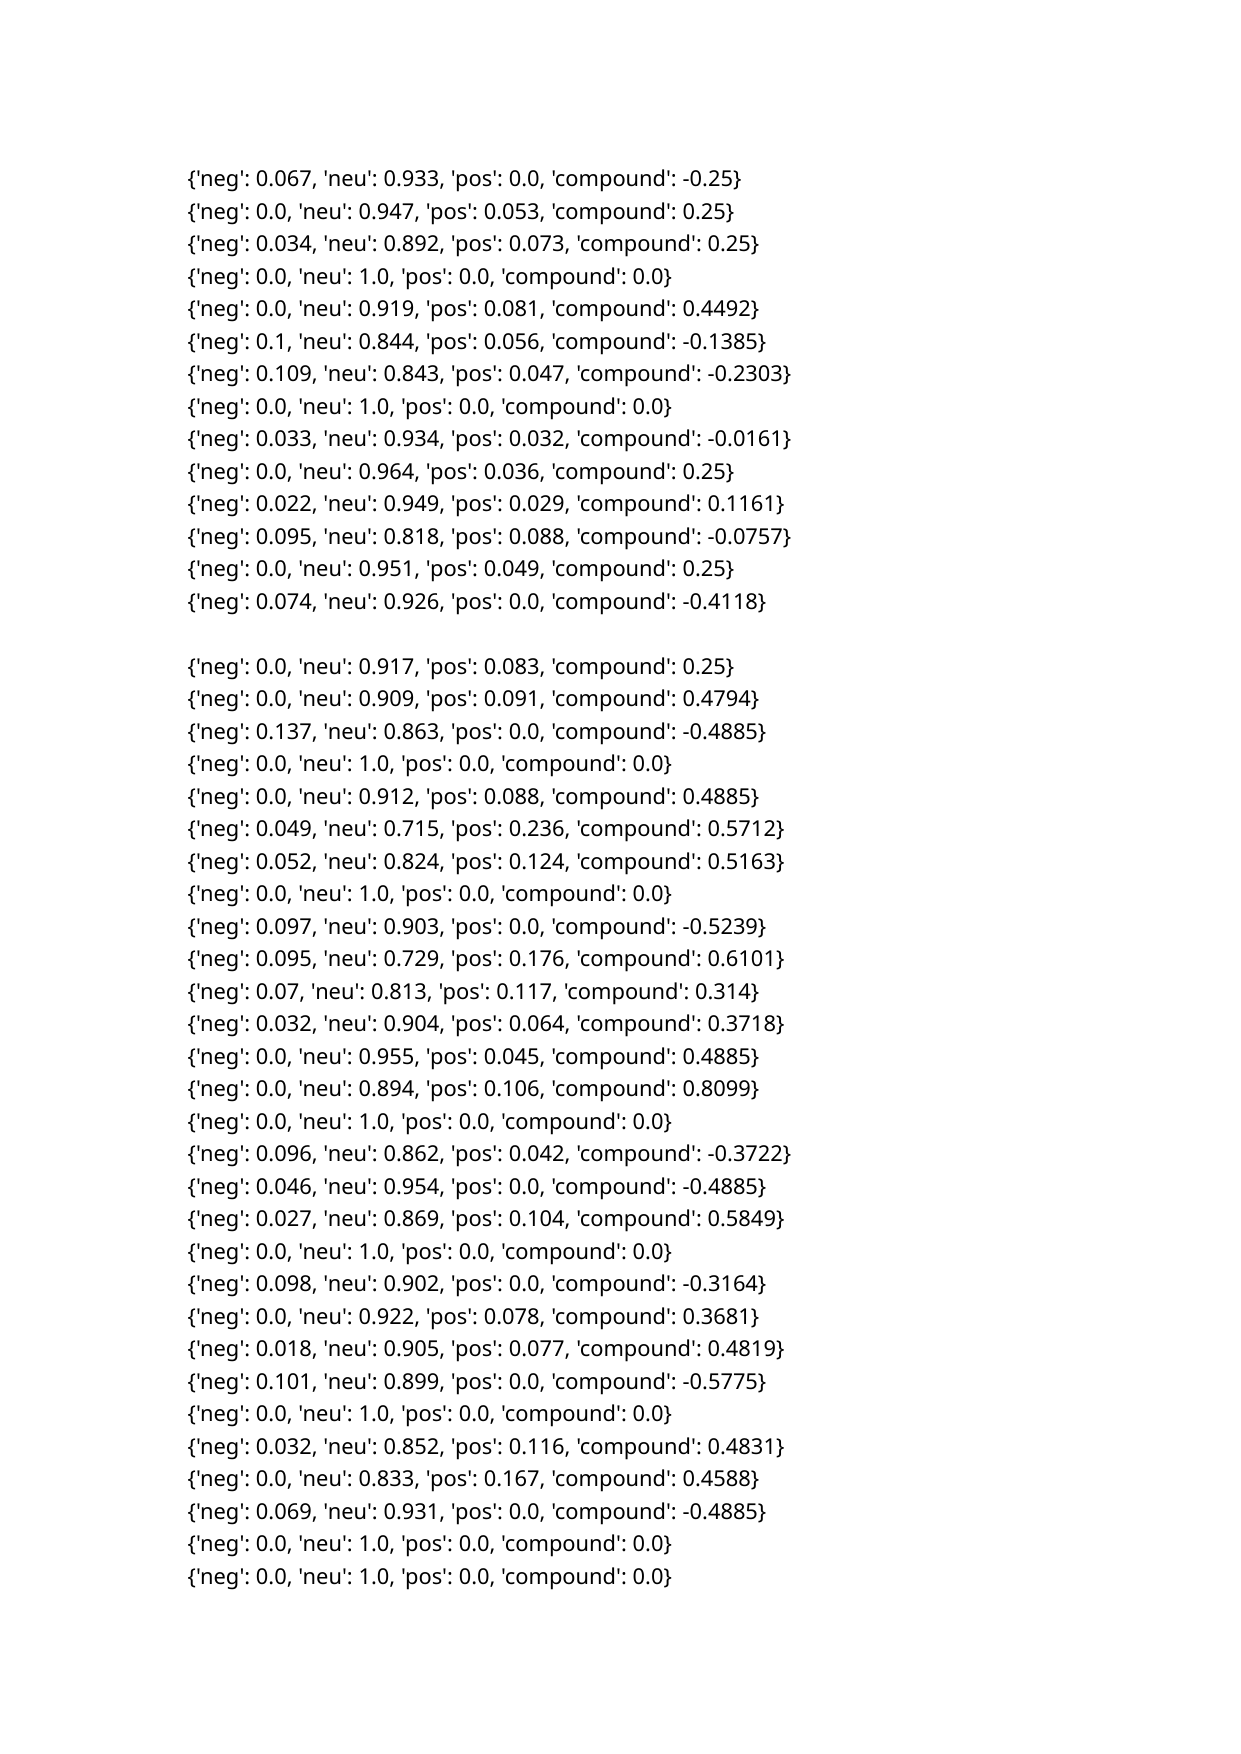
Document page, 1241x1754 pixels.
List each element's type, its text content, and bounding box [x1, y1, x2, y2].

text {'neg': 0.0, 'neu': 0.909, 'pos': 0.091, 'compound': 0.4794} [187, 682, 1053, 714]
text {'neg': 0.0, 'neu': 1.0, 'pos': 0.0, 'compound': 0.0} [187, 1104, 1053, 1137]
text {'neg': 0.049, 'neu': 0.715, 'pos': 0.236, 'compound': 0.5712} [187, 812, 1053, 844]
text {'neg': 0.1, 'neu': 0.844, 'pos': 0.056, 'compound': -0.1385} [187, 324, 1053, 357]
text {'neg': 0.034, 'neu': 0.892, 'pos': 0.073, 'compound': 0.25} [187, 227, 1053, 259]
text {'neg': 0.101, 'neu': 0.899, 'pos': 0.0, 'compound': -0.5775} [187, 1364, 1053, 1397]
text {'neg': 0.096, 'neu': 0.862, 'pos': 0.042, 'compound': -0.3722} [187, 1137, 1053, 1169]
text {'neg': 0.027, 'neu': 0.869, 'pos': 0.104, 'compound': 0.5849} [187, 1202, 1053, 1234]
text {'neg': 0.0, 'neu': 0.922, 'pos': 0.078, 'compound': 0.3681} [187, 1299, 1053, 1332]
text {'neg': 0.097, 'neu': 0.903, 'pos': 0.0, 'compound': -0.5239} [187, 909, 1053, 942]
text {'neg': 0.052, 'neu': 0.824, 'pos': 0.124, 'compound': 0.5163} [187, 844, 1053, 877]
text {'neg': 0.0, 'neu': 0.919, 'pos': 0.081, 'compound': 0.4492} [187, 292, 1053, 324]
text {'neg': 0.0, 'neu': 0.947, 'pos': 0.053, 'compound': 0.25} [187, 194, 1053, 227]
text {'neg': 0.033, 'neu': 0.934, 'pos': 0.032, 'compound': -0.0161} [187, 422, 1053, 454]
text {'neg': 0.022, 'neu': 0.949, 'pos': 0.029, 'compound': 0.1161} [187, 487, 1053, 519]
text {'neg': 0.046, 'neu': 0.954, 'pos': 0.0, 'compound': -0.4885} [187, 1169, 1053, 1202]
text {'neg': 0.0, 'neu': 0.955, 'pos': 0.045, 'compound': 0.4885} [187, 1039, 1053, 1072]
text {'neg': 0.0, 'neu': 1.0, 'pos': 0.0, 'compound': 0.0} [187, 877, 1053, 909]
text {'neg': 0.0, 'neu': 0.917, 'pos': 0.083, 'compound': 0.25} [187, 649, 1053, 682]
text {'neg': 0.0, 'neu': 0.894, 'pos': 0.106, 'compound': 0.8099} [187, 1072, 1053, 1104]
text {'neg': 0.07, 'neu': 0.813, 'pos': 0.117, 'compound': 0.314} [187, 974, 1053, 1007]
text {'neg': 0.069, 'neu': 0.931, 'pos': 0.0, 'compound': -0.4885} [187, 1494, 1053, 1527]
text {'neg': 0.137, 'neu': 0.863, 'pos': 0.0, 'compound': -0.4885} [187, 714, 1053, 747]
text {'neg': 0.067, 'neu': 0.933, 'pos': 0.0, 'compound': -0.25} [187, 162, 1053, 194]
text {'neg': 0.109, 'neu': 0.843, 'pos': 0.047, 'compound': -0.2303} [187, 357, 1053, 389]
text {'neg': 0.0, 'neu': 1.0, 'pos': 0.0, 'compound': 0.0} [187, 389, 1053, 422]
text {'neg': 0.0, 'neu': 0.951, 'pos': 0.049, 'compound': 0.25} [187, 552, 1053, 584]
text {'neg': 0.0, 'neu': 1.0, 'pos': 0.0, 'compound': 0.0} [187, 747, 1053, 779]
text {'neg': 0.032, 'neu': 0.852, 'pos': 0.116, 'compound': 0.4831} [187, 1429, 1053, 1462]
text {'neg': 0.018, 'neu': 0.905, 'pos': 0.077, 'compound': 0.4819} [187, 1332, 1053, 1364]
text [187, 1559, 1053, 1592]
text {'neg': 0.098, 'neu': 0.902, 'pos': 0.0, 'compound': -0.3164} [187, 1267, 1053, 1299]
text {'neg': 0.0, 'neu': 0.833, 'pos': 0.167, 'compound': 0.4588} [187, 1462, 1053, 1494]
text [187, 1527, 1053, 1559]
text {'neg': 0.074, 'neu': 0.926, 'pos': 0.0, 'compound': -0.4118} [187, 584, 1053, 617]
text {'neg': 0.0, 'neu': 0.964, 'pos': 0.036, 'compound': 0.25} [187, 454, 1053, 487]
text {'neg': 0.095, 'neu': 0.818, 'pos': 0.088, 'compound': -0.0757} [187, 519, 1053, 552]
text {'neg': 0.032, 'neu': 0.904, 'pos': 0.064, 'compound': 0.3718} [187, 1007, 1053, 1039]
text {'neg': 0.0, 'neu': 1.0, 'pos': 0.0, 'compound': 0.0} [187, 1234, 1053, 1267]
text {'neg': 0.095, 'neu': 0.729, 'pos': 0.176, 'compound': 0.6101} [187, 942, 1053, 974]
text {'neg': 0.0, 'neu': 1.0, 'pos': 0.0, 'compound': 0.0} [187, 1397, 1053, 1429]
text {'neg': 0.0, 'neu': 1.0, 'pos': 0.0, 'compound': 0.0} [187, 259, 1053, 292]
text {'neg': 0.0, 'neu': 0.912, 'pos': 0.088, 'compound': 0.4885} [187, 779, 1053, 812]
